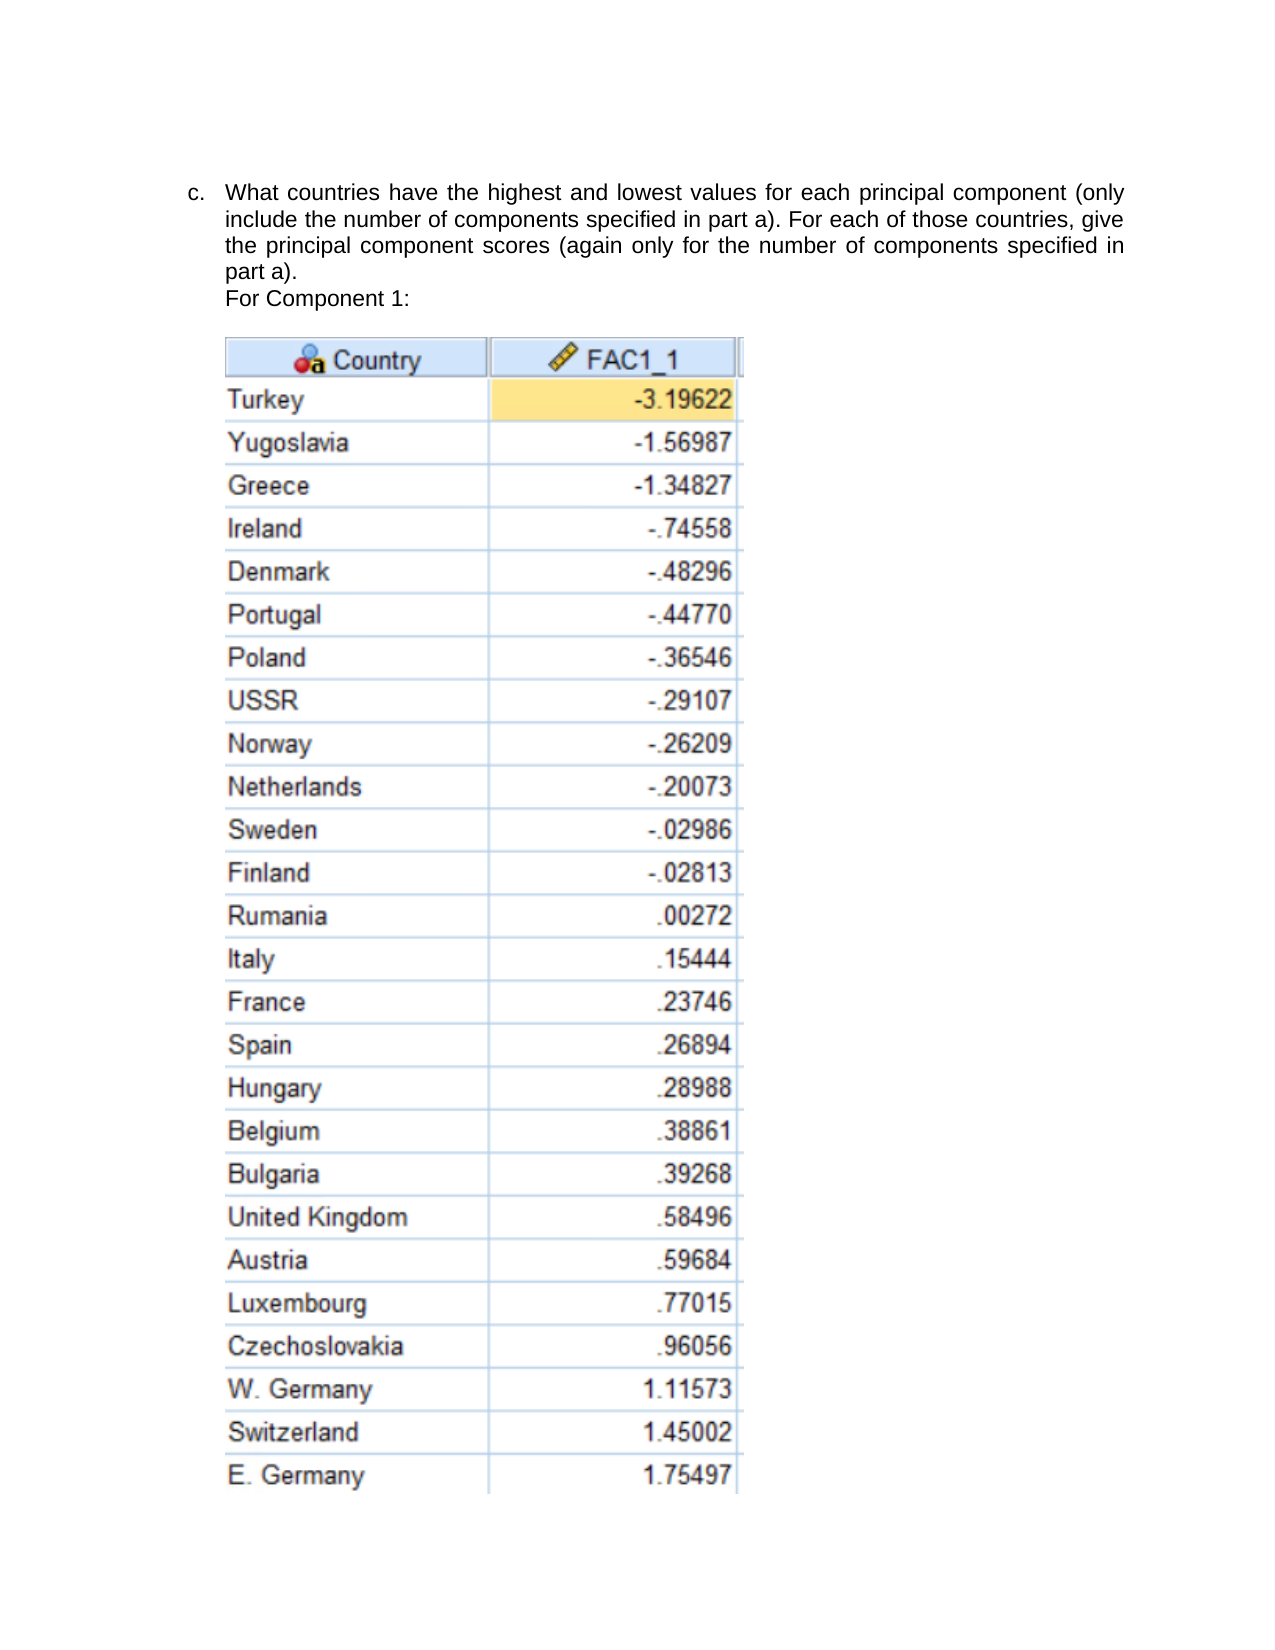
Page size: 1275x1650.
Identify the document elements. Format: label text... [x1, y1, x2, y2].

list For Component 1: [225, 284, 1125, 311]
picture [225, 337, 744, 1494]
list What countries have the highest and lowest values for each principal component (only include the number of components specified in part a). For each of those countries, give the principal component scores (again only for the number of components specified in part a). [187, 179, 1125, 284]
